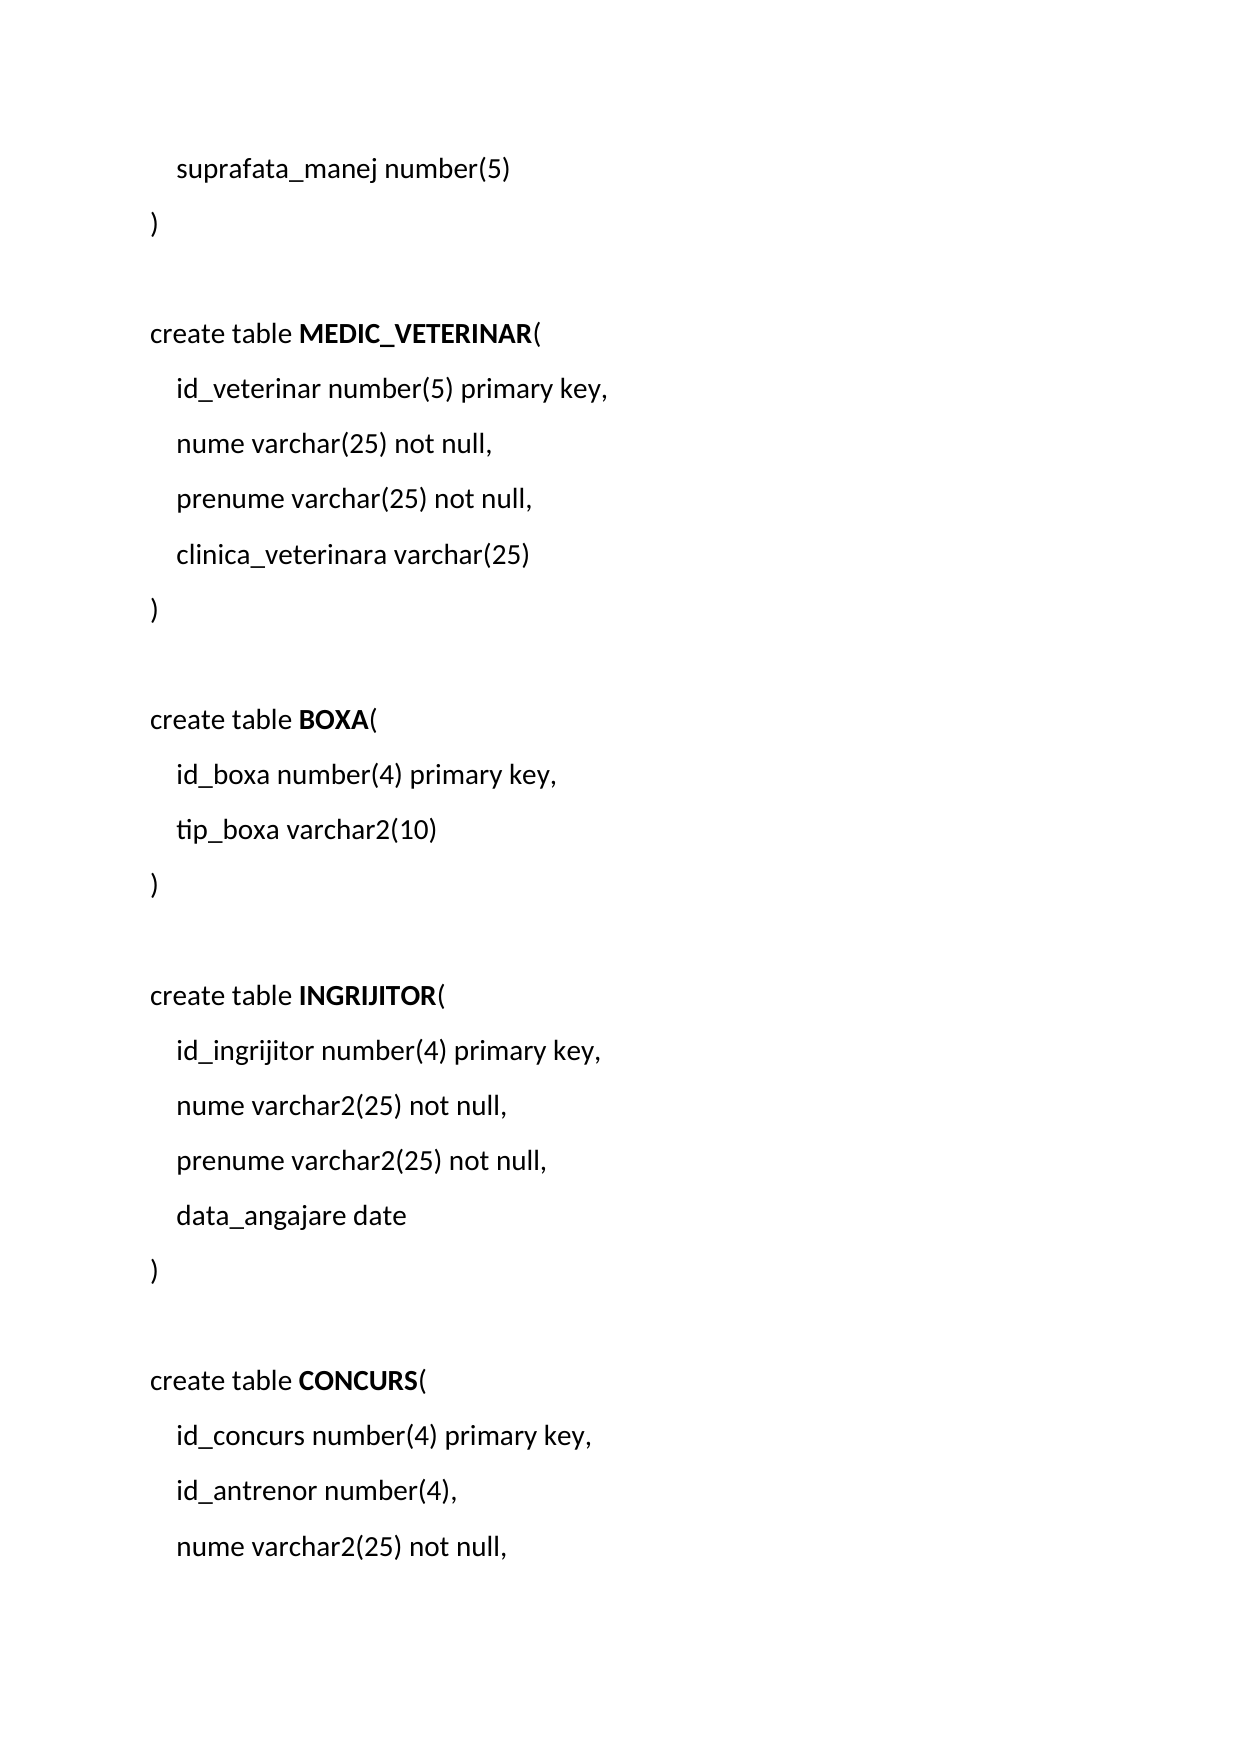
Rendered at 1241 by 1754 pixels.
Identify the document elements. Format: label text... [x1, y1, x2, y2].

text id_boxa number(4) primary key, [150, 756, 1090, 792]
text create table CONCURS( [150, 1362, 1090, 1398]
text tip_boxa varchar2(10) [150, 811, 1090, 847]
text id_veterinar number(5) primary key, [150, 370, 1090, 406]
text ) [150, 866, 1090, 902]
text ) [150, 1252, 1090, 1288]
text id_ingrijitor number(4) primary key, [150, 1032, 1090, 1067]
text nume varchar2(25) not null, [150, 1087, 1090, 1122]
text create table BOXA( [150, 701, 1090, 737]
text clinica_veterinara varchar(25) [150, 536, 1090, 571]
text prenume varchar2(25) not null, [150, 1142, 1090, 1177]
text ) [150, 205, 1090, 241]
text ) [150, 591, 1090, 626]
text nume varchar2(25) not null, [150, 1528, 1090, 1563]
text id_antrenor number(4), [150, 1472, 1090, 1508]
text nume varchar(25) not null, [150, 426, 1090, 461]
text suprafata_manej number(5) [150, 150, 1090, 186]
text create table INGRIJITOR( [150, 977, 1090, 1012]
text create table MEDIC_VETERINAR( [150, 315, 1090, 351]
text id_concurs number(4) primary key, [150, 1417, 1090, 1453]
text prenume varchar(25) not null, [150, 481, 1090, 516]
text data_angajare date [150, 1197, 1090, 1233]
